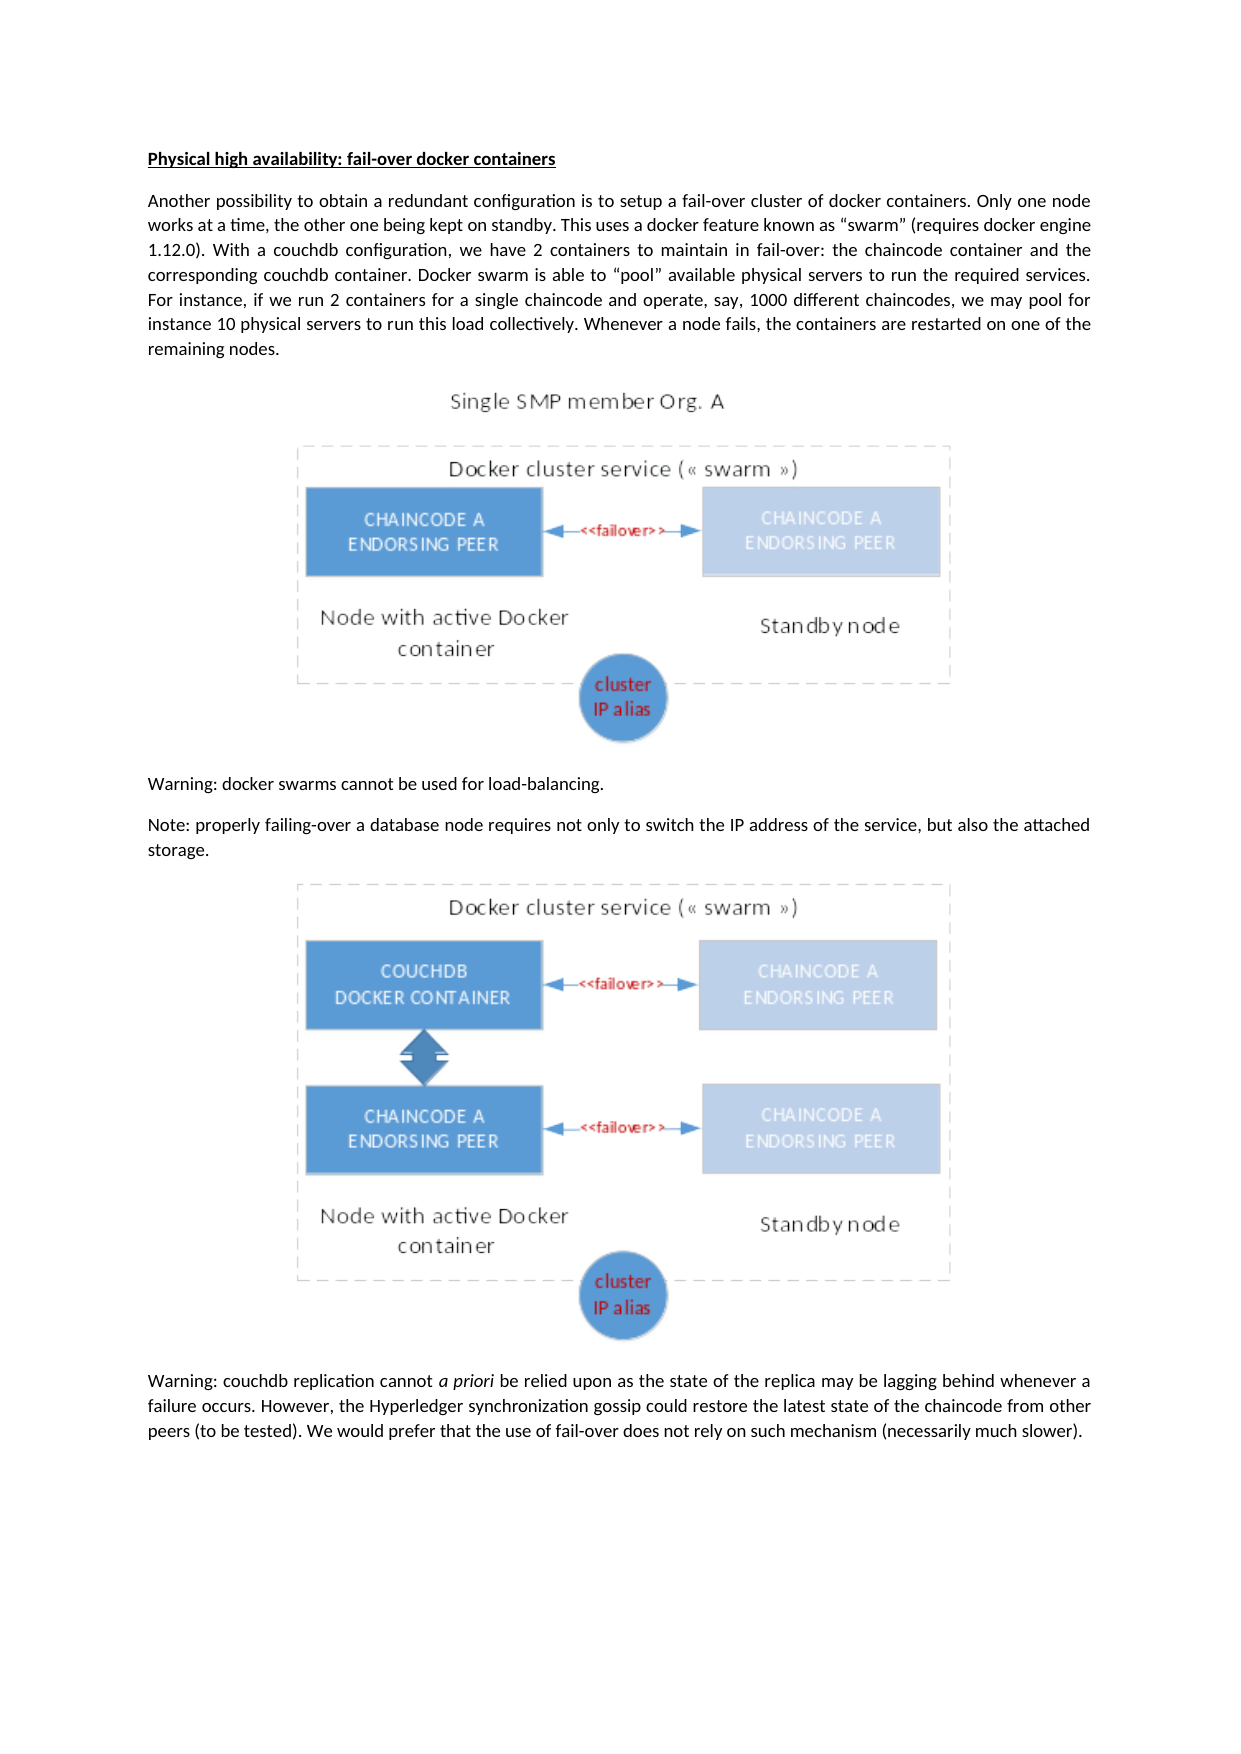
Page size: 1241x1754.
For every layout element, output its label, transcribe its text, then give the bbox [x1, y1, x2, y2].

text Warning: docker swarms cannot be used for load-balancing. [148, 772, 1093, 795]
text Note: properly failing-over a database node requires not only to switch the IP address of the service, but also the attached storage. [148, 814, 1093, 861]
text Physical high availability: fail-over docker containers [148, 148, 1093, 171]
text Another possibility to obtain a redundant configuration is to setup a fail-over cluster of docker containers. Only one node works at a time, the other one being kept on standby. This uses a docker feature known as “swarm” (requires docker engine 1.12.0). With a couchdb configuration, we have 2 containers to maintain in fail-over: the chaincode container and the corresponding couchdb container. Docker swarm is able to “pool” available physical servers to run the required services. For instance, if we run 2 containers for a single chaincode and operate, say, 1000 different chaincodes, we may pool for instance 10 physical servers to run this load collectively. Whenever a node fails, the containers are restarted on one of the remaining nodes. [148, 189, 1093, 360]
text Warning: couchdb replication cannot a priori be relied upon as the state of the replica may be lagging behind whenever a failure occurs. However, the Hyperledger synchronization gossip could restore the latest state of the chaincode from other peers (to be tested). We would prefer that the use of fail-over does not rely on such mechanism (necessarily much slower). [148, 1369, 1093, 1442]
